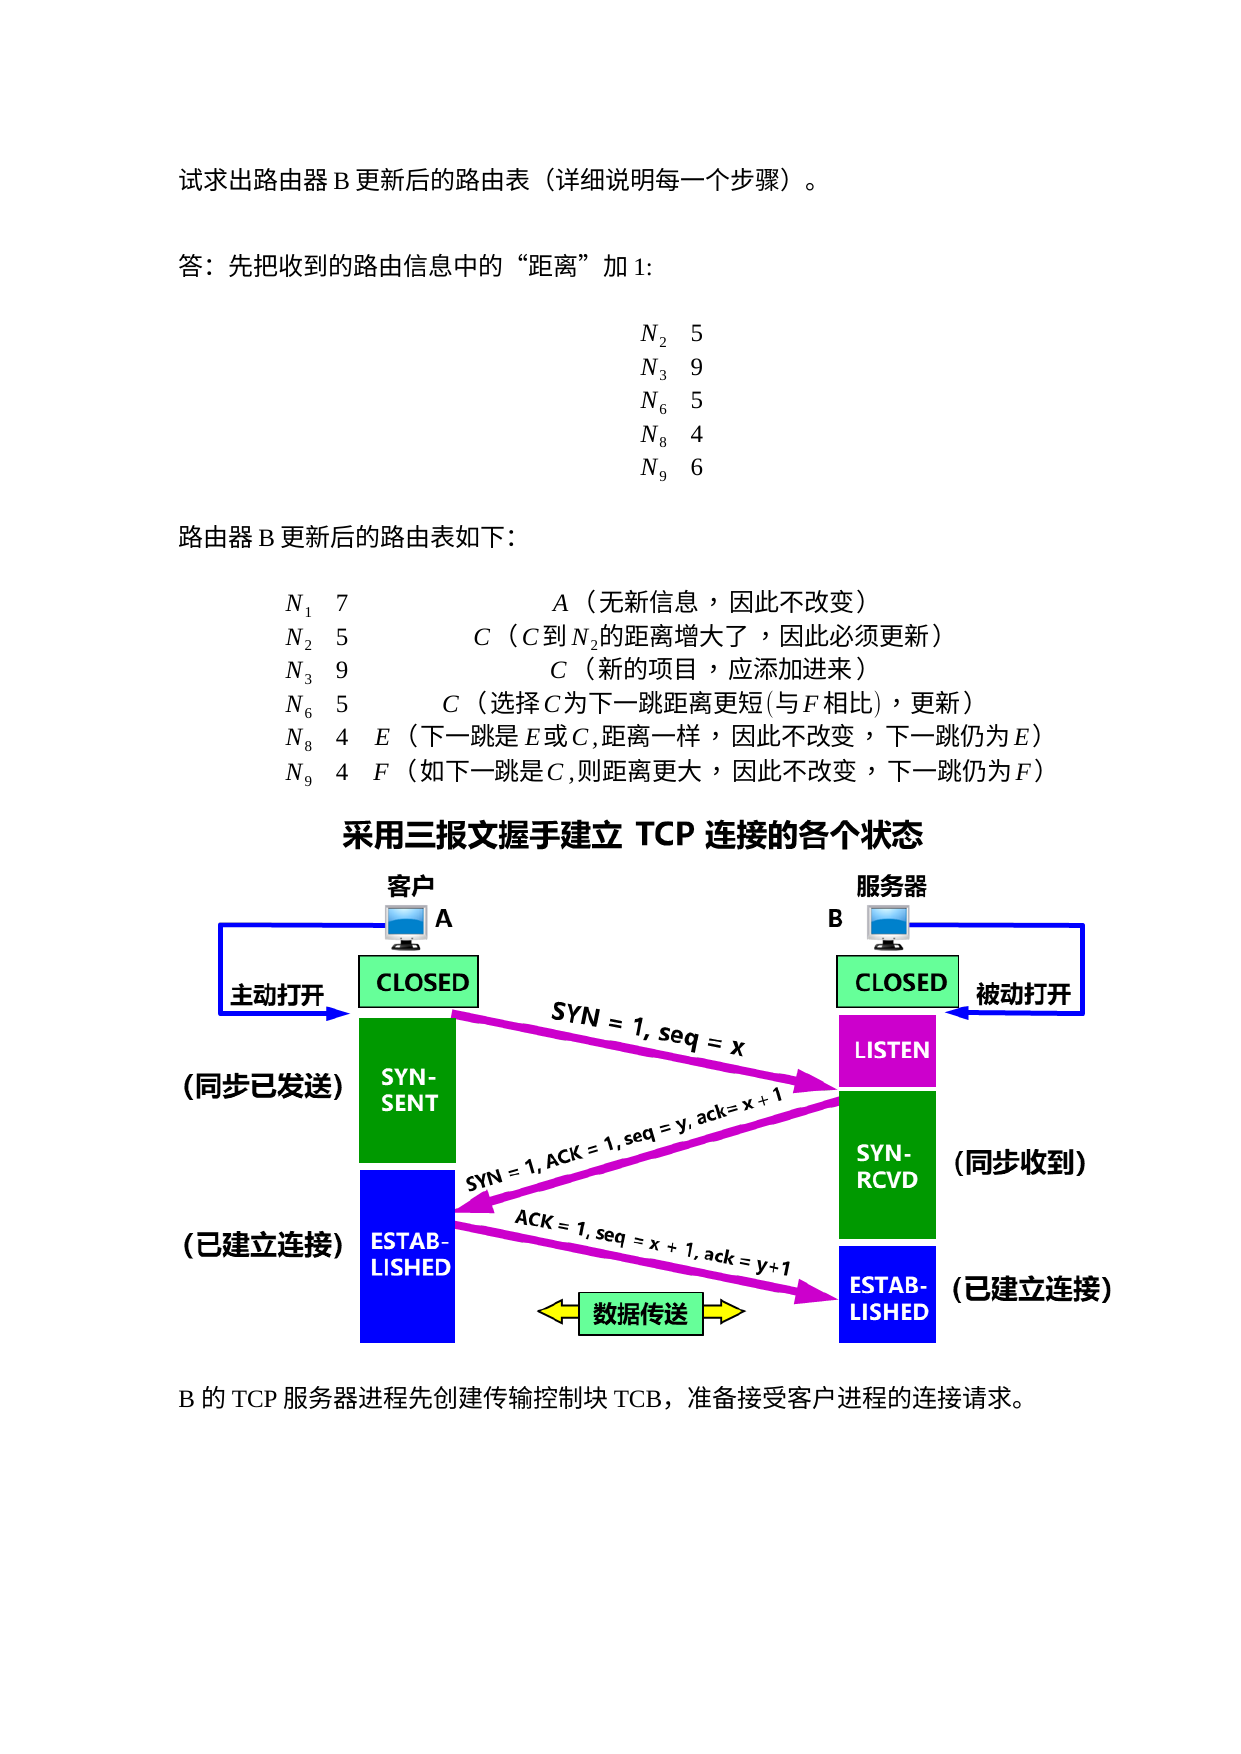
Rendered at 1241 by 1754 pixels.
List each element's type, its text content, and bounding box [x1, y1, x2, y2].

text 答：先把收到的路由信息中的“距离”加1: [128, 231, 1165, 299]
text 试求出路由器B更新后的路由表（详细说明每一个步骤）。 [128, 145, 1165, 213]
text B 的 TCP 服务器进程先创建传输控制块 TCB，准备接受客户进程的连接请求。 [128, 1363, 1165, 1431]
picture [150, 805, 1144, 1343]
text 路由器B更新后的路由表如下： [128, 501, 1165, 569]
